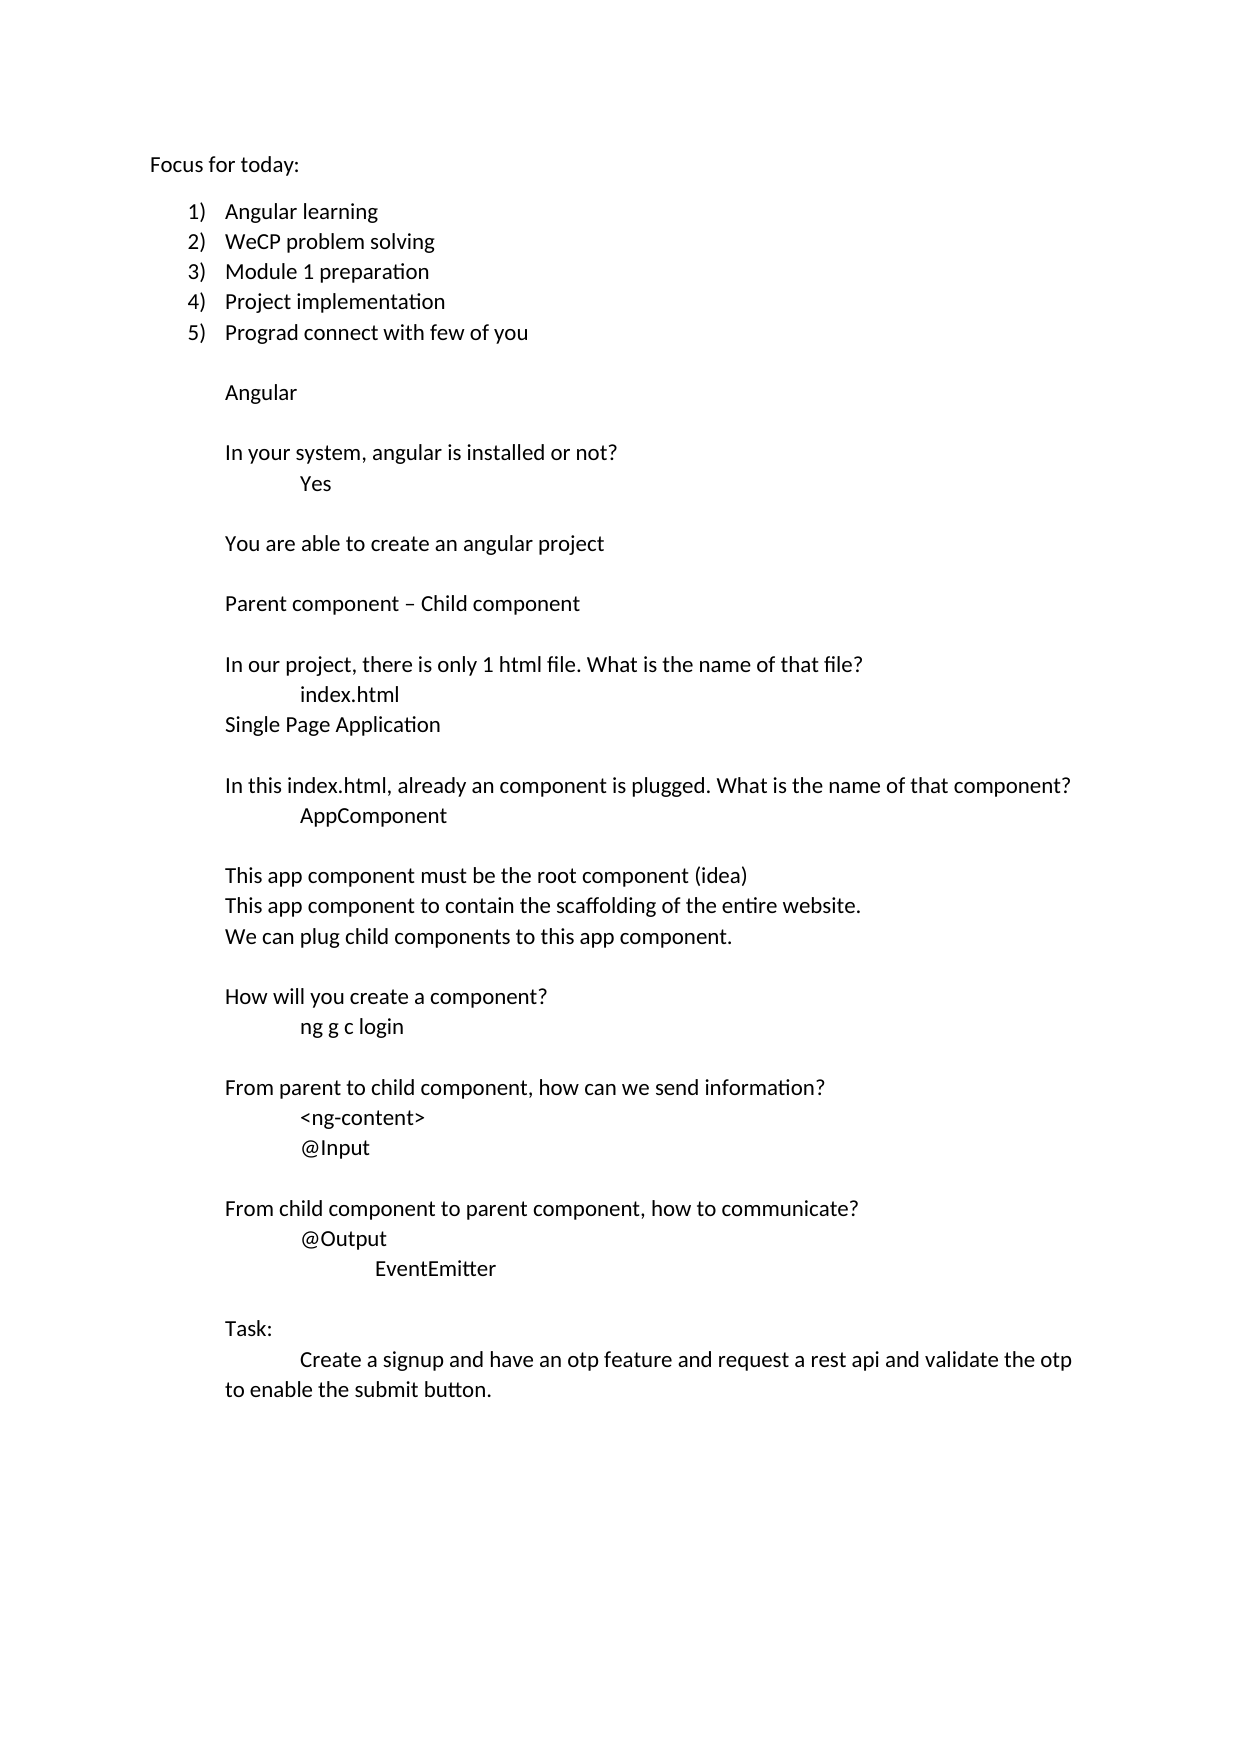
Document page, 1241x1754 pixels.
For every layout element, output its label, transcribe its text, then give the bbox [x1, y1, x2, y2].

list @Input [225, 1133, 1090, 1161]
list @Output [225, 1224, 1090, 1252]
list WeCP problem solving [187, 227, 1090, 255]
list Angular learning [187, 197, 1090, 225]
list <ng-content> [225, 1103, 1090, 1131]
list ng g c login [225, 1012, 1090, 1041]
list You are able to create an angular project [225, 529, 1090, 557]
list Module 1 preparation [187, 257, 1090, 285]
list Project implementation [187, 287, 1090, 316]
list In our project, there is only 1 html file. What is the name of that file? [225, 650, 1090, 678]
list This app component to contain the scaffolding of the entire website. [225, 892, 1090, 920]
text Focus for today: [150, 150, 1090, 178]
list AppComponent [225, 801, 1090, 829]
list From parent to child component, how can we send information? [225, 1073, 1090, 1101]
list In this index.html, already an component is plugged. What is the name of that component? [225, 771, 1090, 799]
list Create a signup and have an otp feature and request a rest api and validate the otp to enable the submit button. [225, 1345, 1090, 1403]
list EventEmitter [225, 1254, 1090, 1282]
list From child component to parent component, how to communicate? [225, 1194, 1090, 1222]
list Task: [225, 1314, 1090, 1343]
list We can plug child components to this app component. [225, 922, 1090, 950]
list Yes [225, 469, 1090, 497]
list In your system, angular is installed or not? [225, 438, 1090, 467]
list index.html [225, 680, 1090, 708]
list Angular [225, 378, 1090, 406]
list Prograd connect with few of you [187, 318, 1090, 346]
list This app component must be the root component (idea) [225, 861, 1090, 889]
list Parent component – Child component [225, 589, 1090, 618]
list How will you create a component? [225, 982, 1090, 1010]
list Single Page Application [225, 710, 1090, 738]
